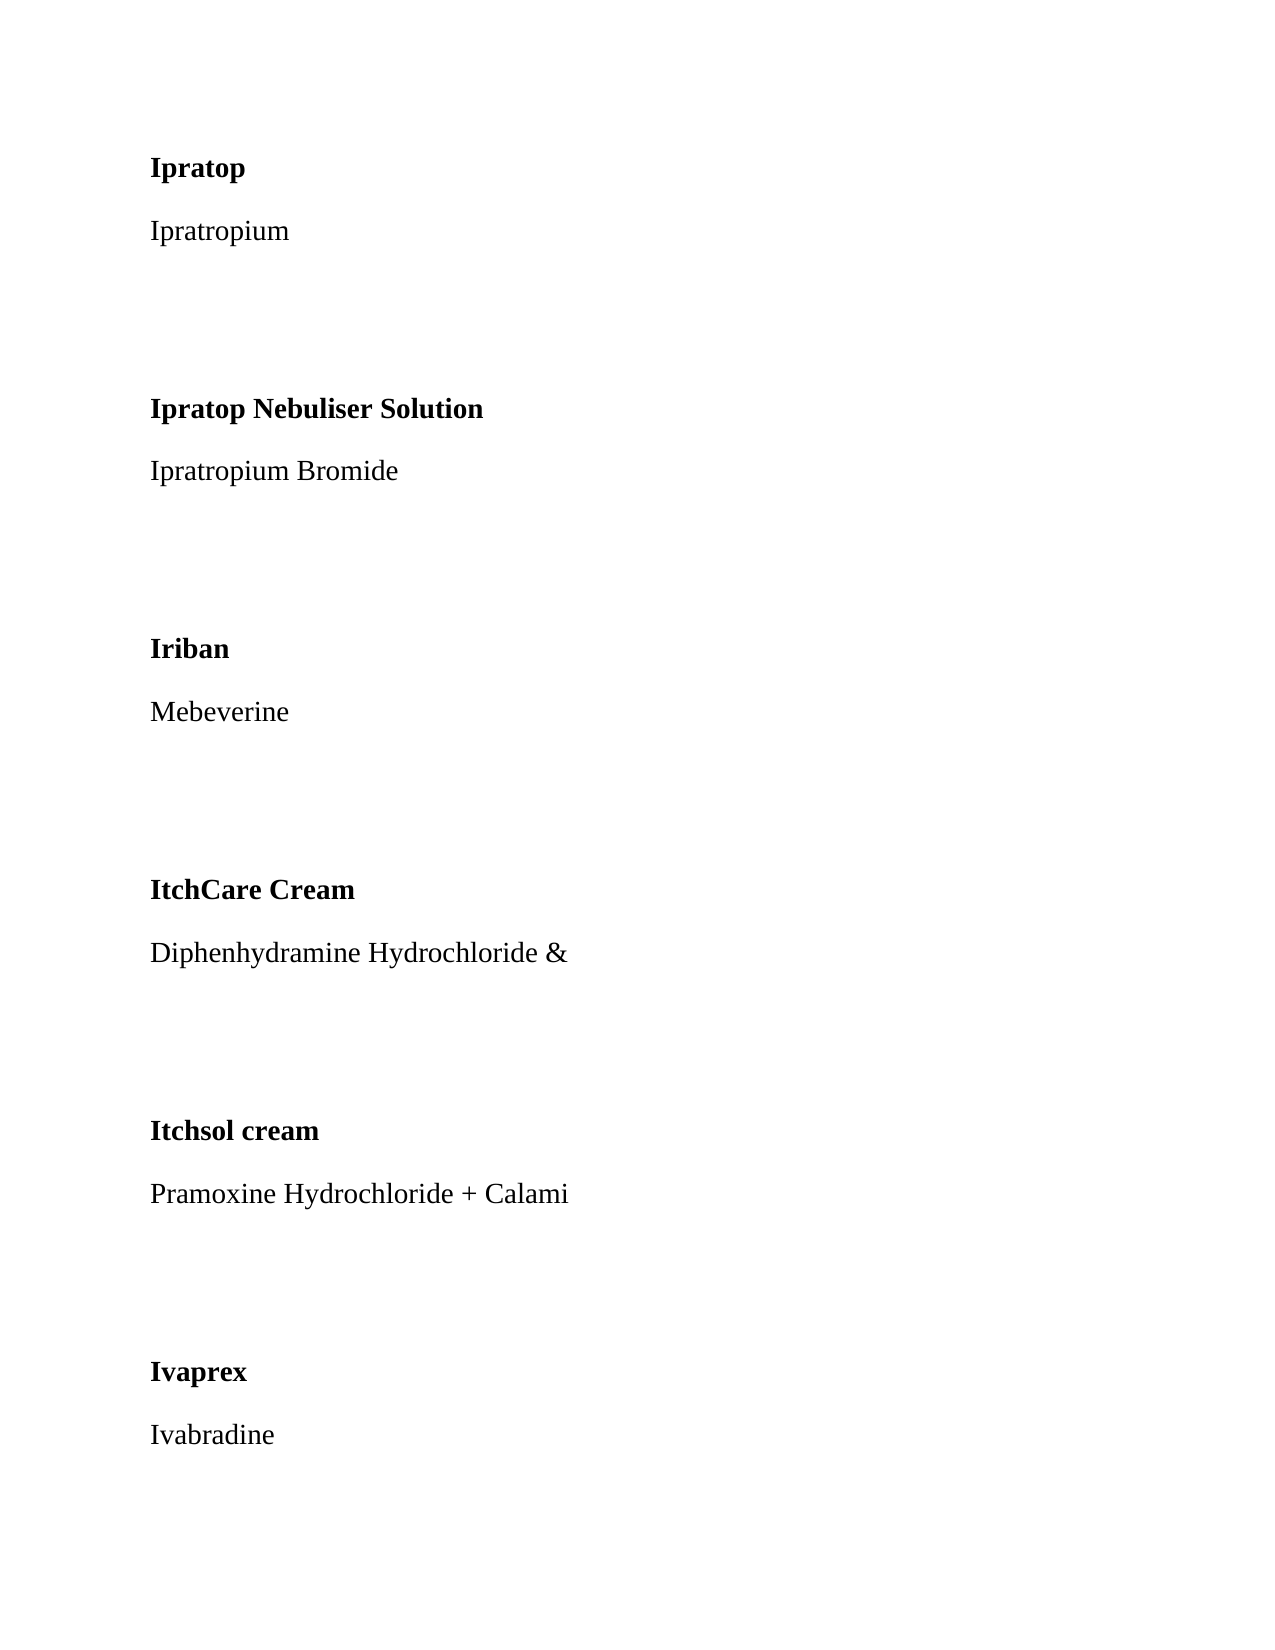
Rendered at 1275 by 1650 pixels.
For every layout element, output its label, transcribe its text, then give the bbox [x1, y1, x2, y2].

text Ivabradine [150, 1417, 1125, 1450]
text Diphenhydramine Hydrochloride & [150, 935, 1125, 969]
text Iriban [150, 632, 1125, 665]
text ItchCare Cream [150, 872, 1125, 906]
text Ivaprex [150, 1354, 1125, 1388]
text Itchsol cream [150, 1113, 1125, 1147]
text Pramoxine Hydrochloride + Calami [150, 1176, 1125, 1209]
text Ipratropium Bromide [150, 453, 1125, 487]
text Ipratop [150, 150, 1125, 183]
text Mebeverine [150, 694, 1125, 728]
text Ipratop Nebuliser Solution [150, 391, 1125, 424]
text Ipratropium [150, 213, 1125, 246]
